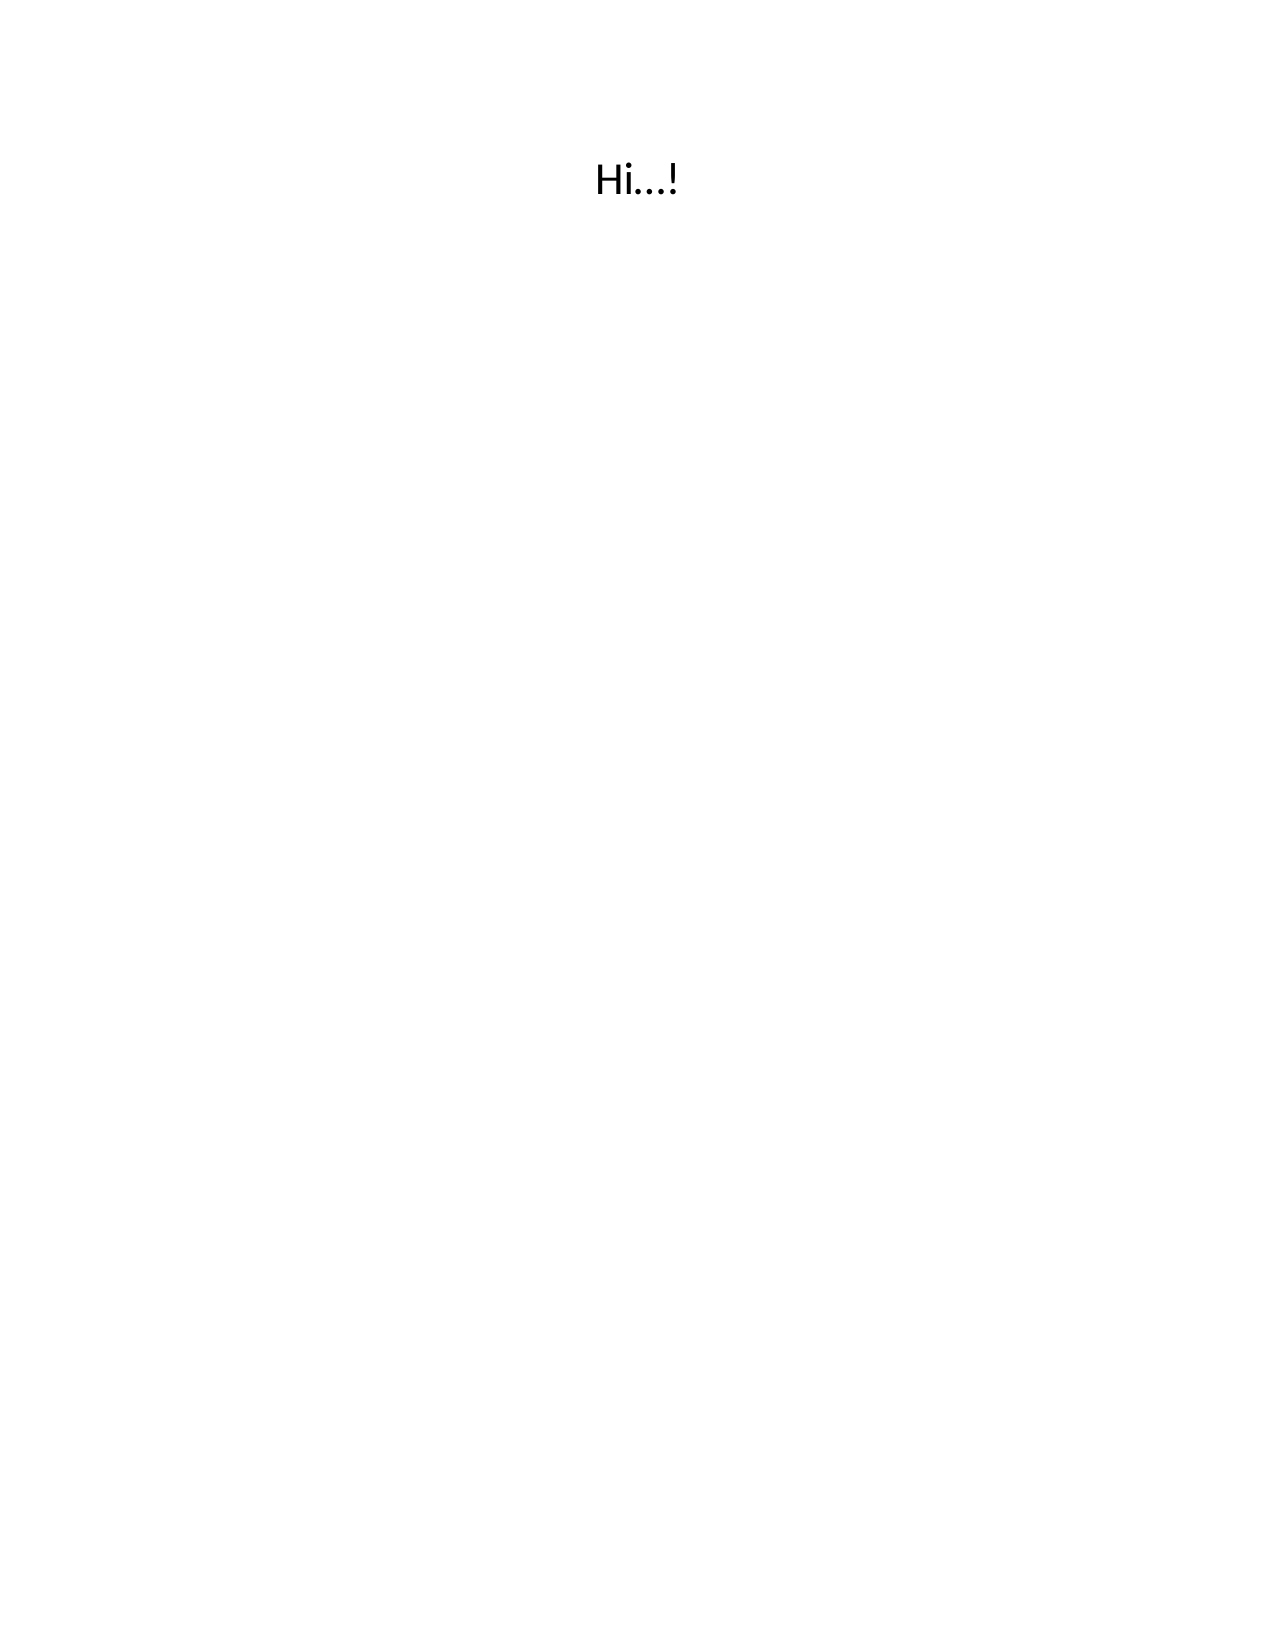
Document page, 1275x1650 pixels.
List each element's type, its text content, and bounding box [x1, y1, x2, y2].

text Hi…! [150, 150, 1125, 206]
